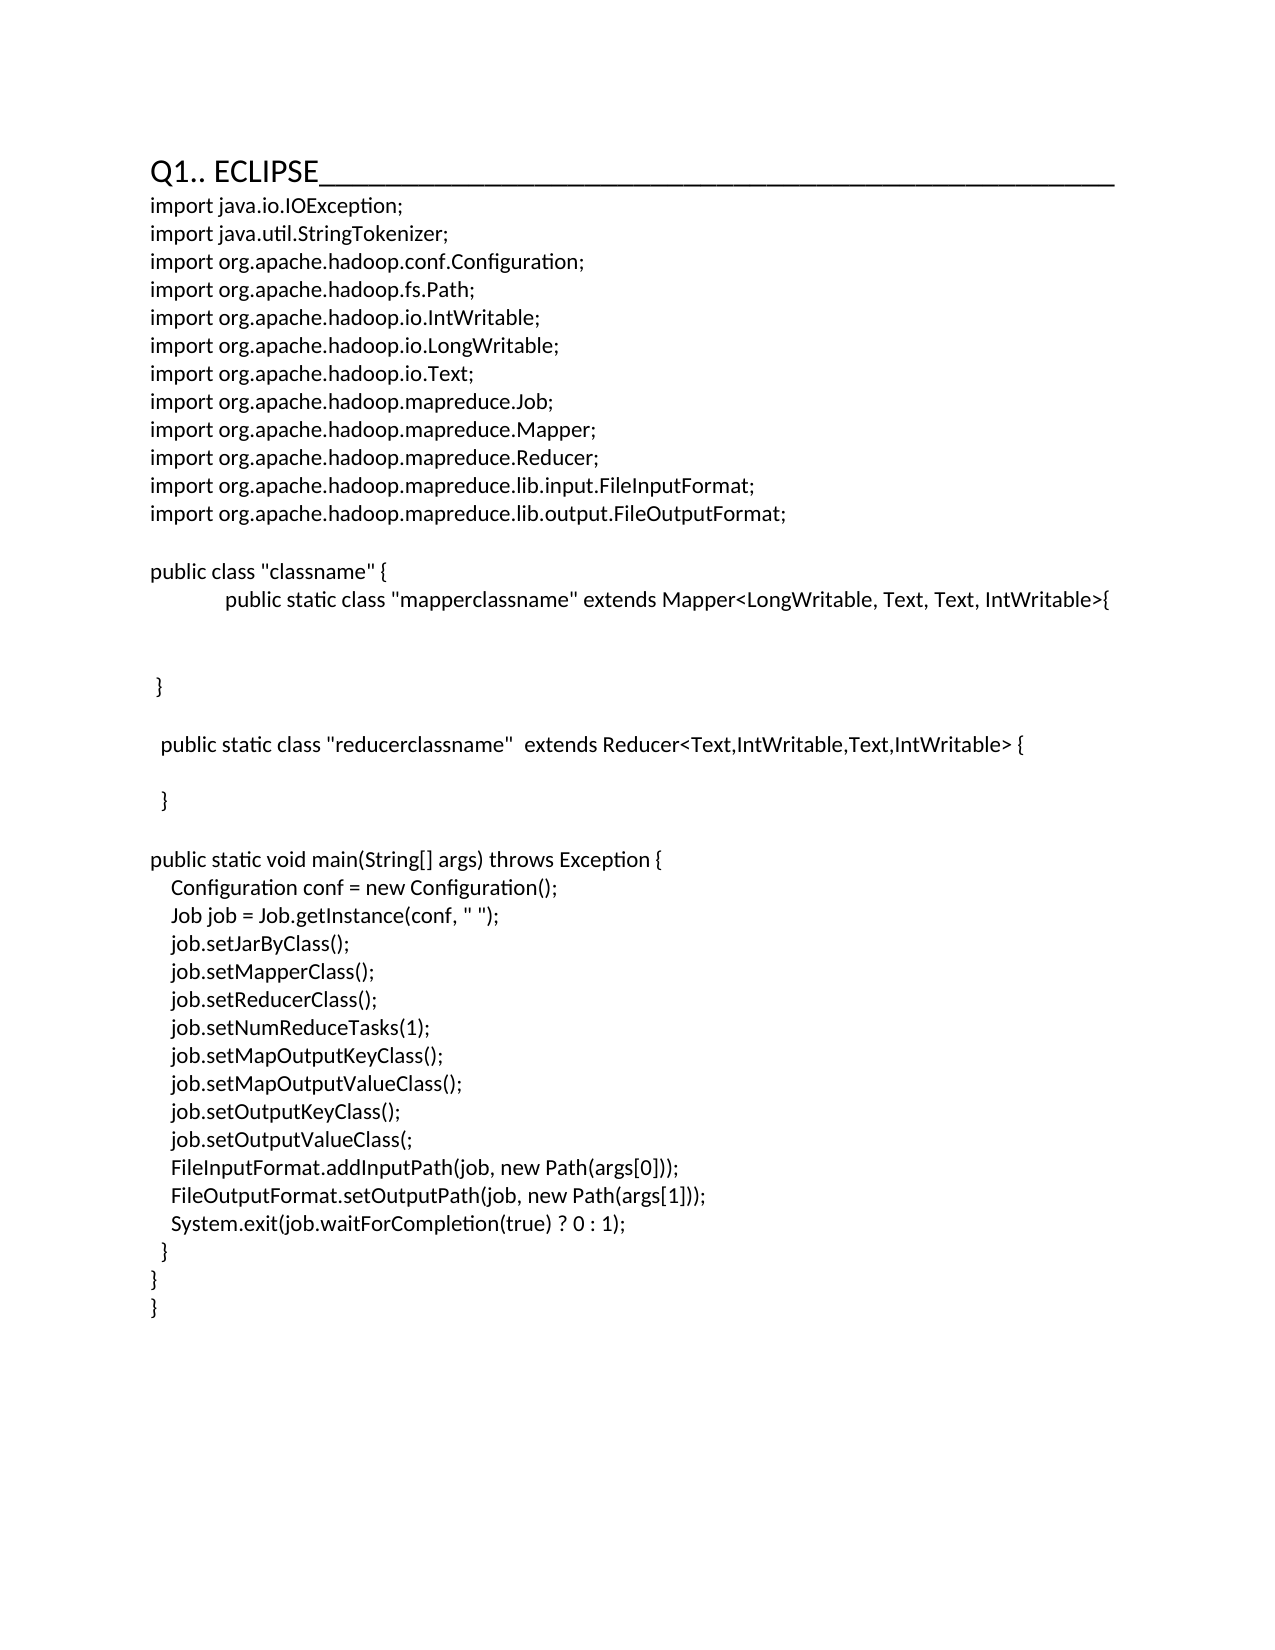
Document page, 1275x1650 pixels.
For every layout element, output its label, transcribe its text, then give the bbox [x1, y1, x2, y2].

text job.setNumReduceTasks(1); [150, 1013, 1125, 1041]
text job.setMapperClass(); [150, 957, 1125, 985]
text job.setReducerClass(); [150, 985, 1125, 1013]
text } [150, 1293, 1125, 1322]
text } [150, 787, 1125, 815]
text import org.apache.hadoop.io.Text; [150, 359, 1125, 387]
text import org.apache.hadoop.mapreduce.Mapper; [150, 415, 1125, 443]
text Q1.. ECLIPSE________________________________________________ [150, 150, 1125, 191]
text import java.io.IOException; [150, 191, 1125, 219]
text import org.apache.hadoop.mapreduce.Job; [150, 387, 1125, 415]
text import org.apache.hadoop.mapreduce.lib.output.FileOutputFormat; [150, 499, 1125, 527]
text job.setJarByClass(); [150, 929, 1125, 957]
text public static class "mapperclassname" extends Mapper<LongWritable, Text, Text, IntWritable>{ [150, 586, 1125, 613]
text System.exit(job.waitForCompletion(true) ? 0 : 1); [150, 1209, 1125, 1237]
text import org.apache.hadoop.io.IntWritable; [150, 303, 1125, 331]
text import org.apache.hadoop.conf.Configuration; [150, 247, 1125, 275]
text public class "classname" { [150, 557, 1125, 586]
text import org.apache.hadoop.mapreduce.Reducer; [150, 443, 1125, 471]
text } [150, 672, 1125, 700]
text import org.apache.hadoop.mapreduce.lib.input.FileInputFormat; [150, 471, 1125, 499]
text job.setOutputValueClass(; [150, 1125, 1125, 1153]
text job.setMapOutputKeyClass(); [150, 1041, 1125, 1069]
text Job job = Job.getInstance(conf, " "); [150, 901, 1125, 929]
text } [150, 1237, 1125, 1266]
text import org.apache.hadoop.io.LongWritable; [150, 331, 1125, 359]
text import org.apache.hadoop.fs.Path; [150, 275, 1125, 303]
text job.setOutputKeyClass(); [150, 1097, 1125, 1125]
text Configuration conf = new Configuration(); [150, 873, 1125, 901]
text import java.util.StringTokenizer; [150, 219, 1125, 247]
text FileOutputFormat.setOutputPath(job, new Path(args[1])); [150, 1181, 1125, 1209]
text job.setMapOutputValueClass(); [150, 1069, 1125, 1097]
text public static void main(String[] args) throws Exception { [150, 845, 1125, 873]
text } [150, 1266, 1125, 1293]
text FileInputFormat.addInputPath(job, new Path(args[0])); [150, 1153, 1125, 1181]
text public static class "reducerclassname" extends Reducer<Text,IntWritable,Text,IntWritable> { [150, 731, 1125, 759]
